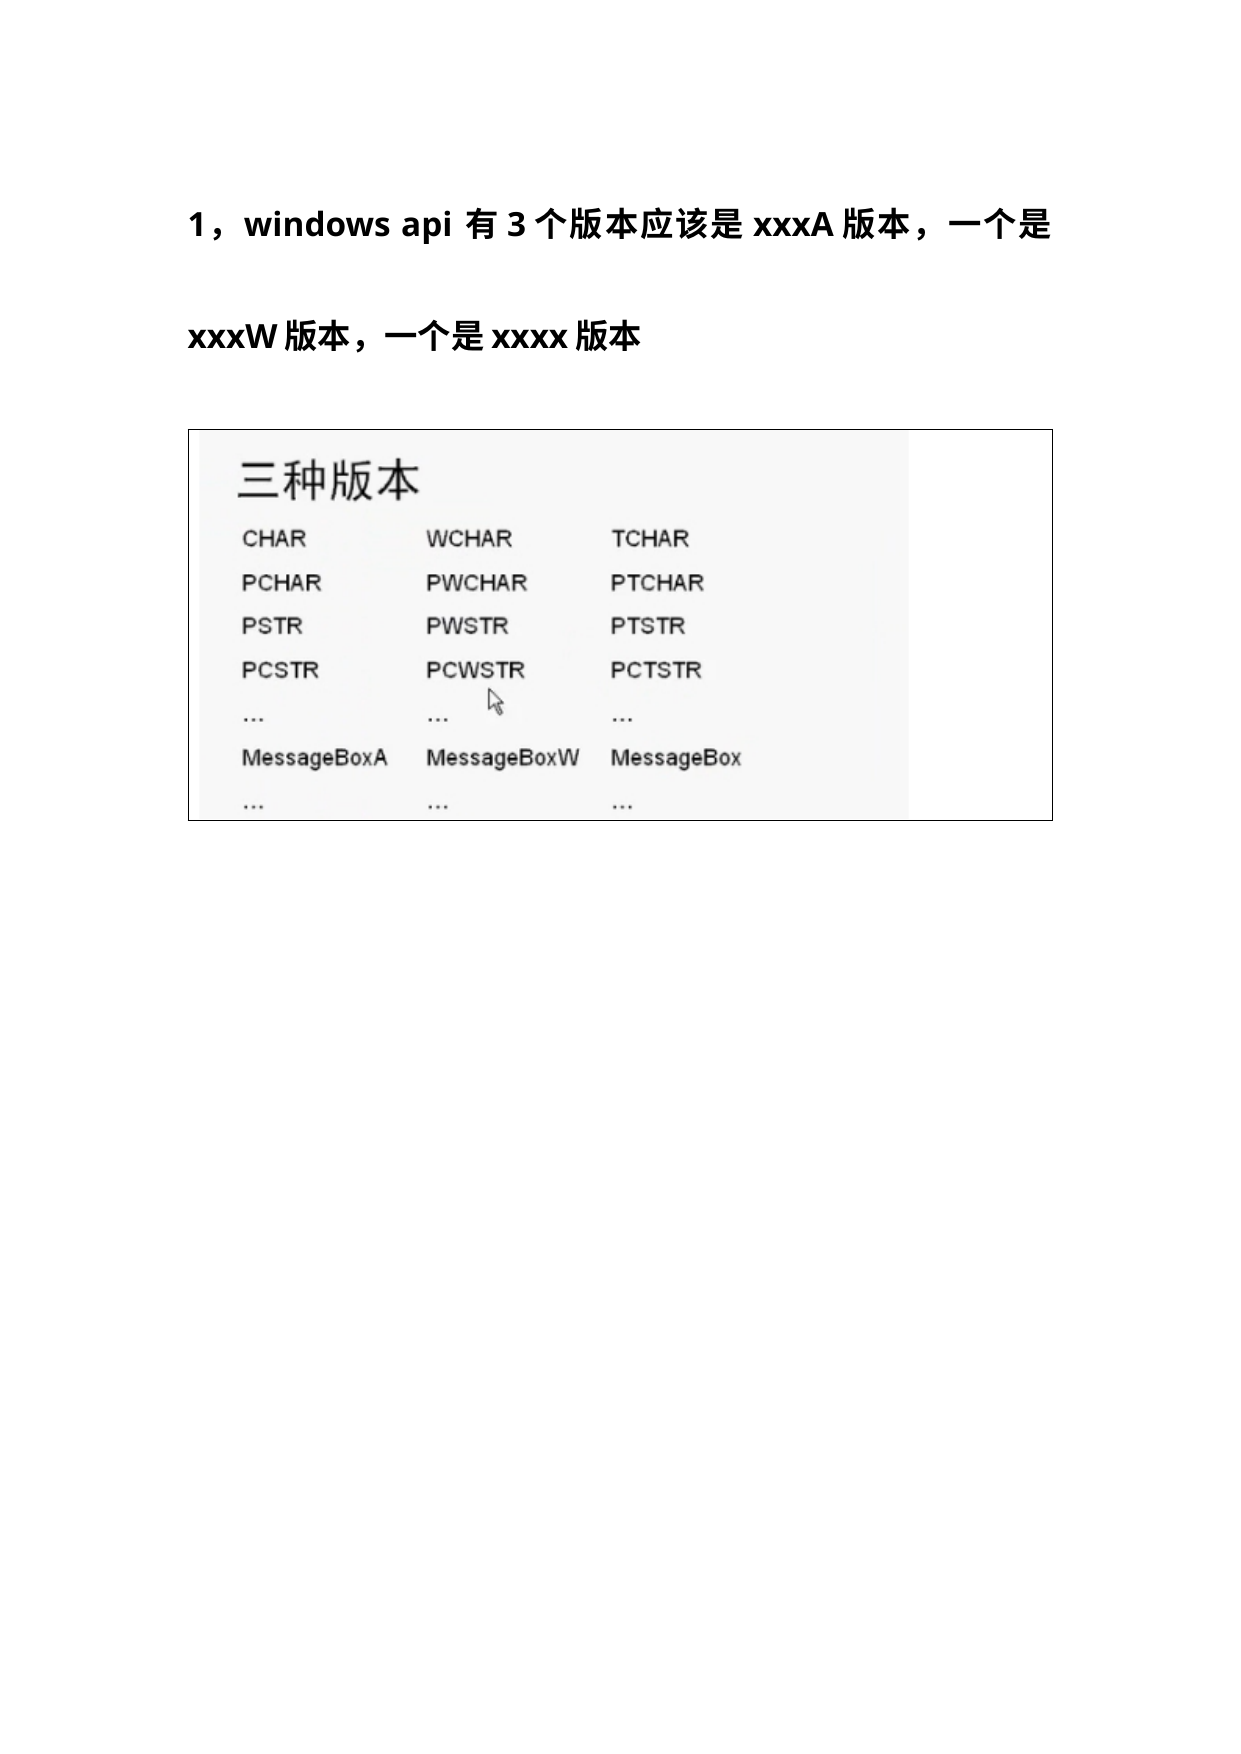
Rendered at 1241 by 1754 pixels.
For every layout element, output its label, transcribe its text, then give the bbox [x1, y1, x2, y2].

subtitle 1，windows api 有3个版本应该是xxxA版本，一个是xxxW版本，一个是xxxx版本 [187, 189, 1053, 366]
table_header [189, 430, 1052, 820]
picture [199, 430, 909, 819]
